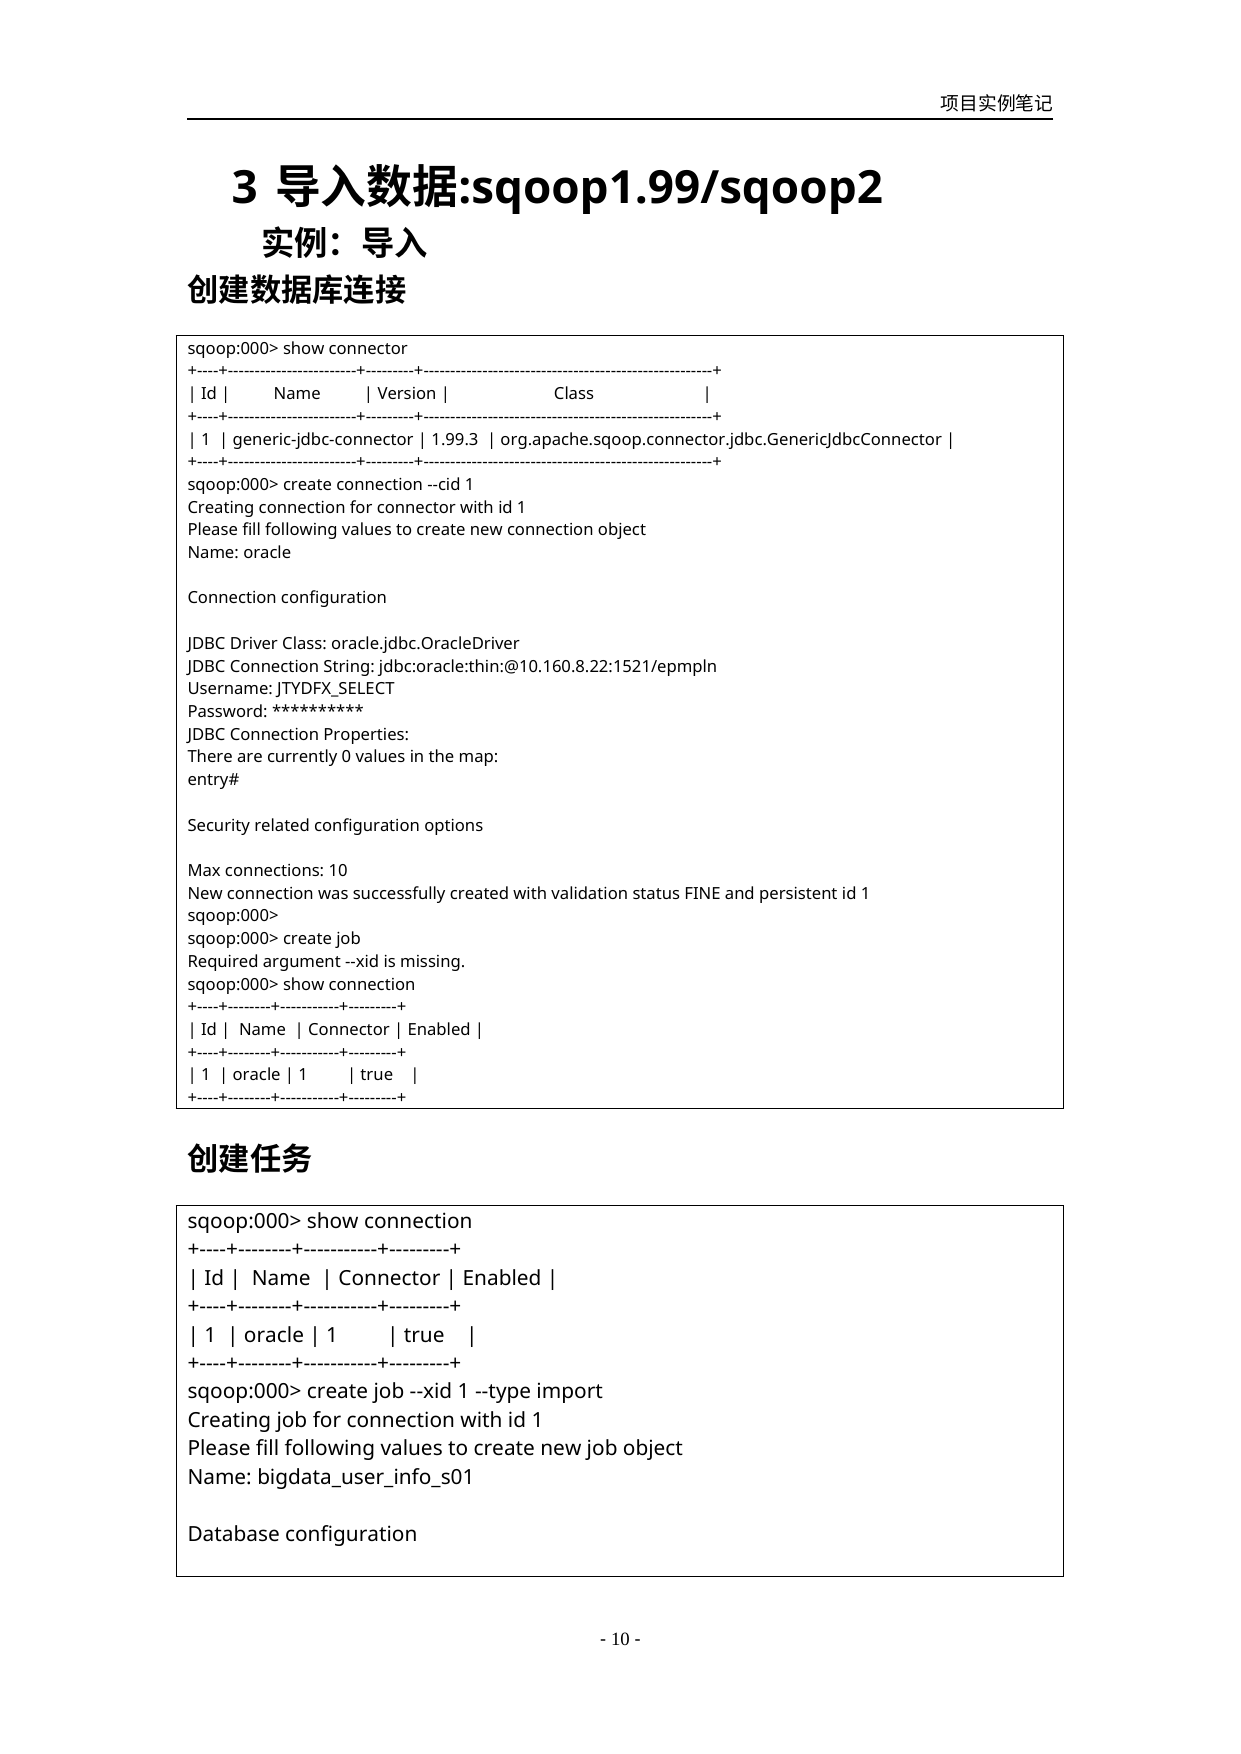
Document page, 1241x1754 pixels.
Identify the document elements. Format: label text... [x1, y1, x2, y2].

subtitle 导入数据:sqoop1.99/sqoop2 [231, 150, 1053, 217]
table_header sqoop:000> show connector +----+------------------------+---------+------------------------------------------------------+ | Id | Name | Version | Class | +----+------------------------+---------+------------------------------------------------------+ | 1 | generic-jdbc-connector | 1.99.3 | org.apache.sqoop.connector.jdbc.GenericJdbcConnector | +----+------------------------+---------+------------------------------------------------------+ sqoop:000> create connection --cid 1 Creating connection for connector with id 1 Please fill following values to create new connection object Name: oracle Connection configuration JDBC Driver Class: oracle.jdbc.OracleDriver JDBC Connection String: jdbc:oracle:thin:@10.160.8.22:1521/epmpln Username: JTYDFX_SELECT Password: ********** JDBC Connection Properties: There are currently 0 values in the map: entry# Security related configuration options Max connections: 10 New connection was successfully created with validation status FINE and persistent id 1 sqoop:000> sqoop:000> create job Required argument --xid is missing. sqoop:000> show connection +----+--------+-----------+---------+ | Id | Name | Connector | Enabled | +----+--------+-----------+---------+ | 1 | oracle | 1 | true | +----+--------+-----------+---------+ [177, 336, 1063, 1108]
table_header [177, 1206, 1063, 1576]
subtitle 实例：导入 [261, 217, 1053, 265]
subtitle 创建数据库连接 [187, 265, 1049, 310]
subtitle 创建任务 [187, 1134, 1049, 1180]
